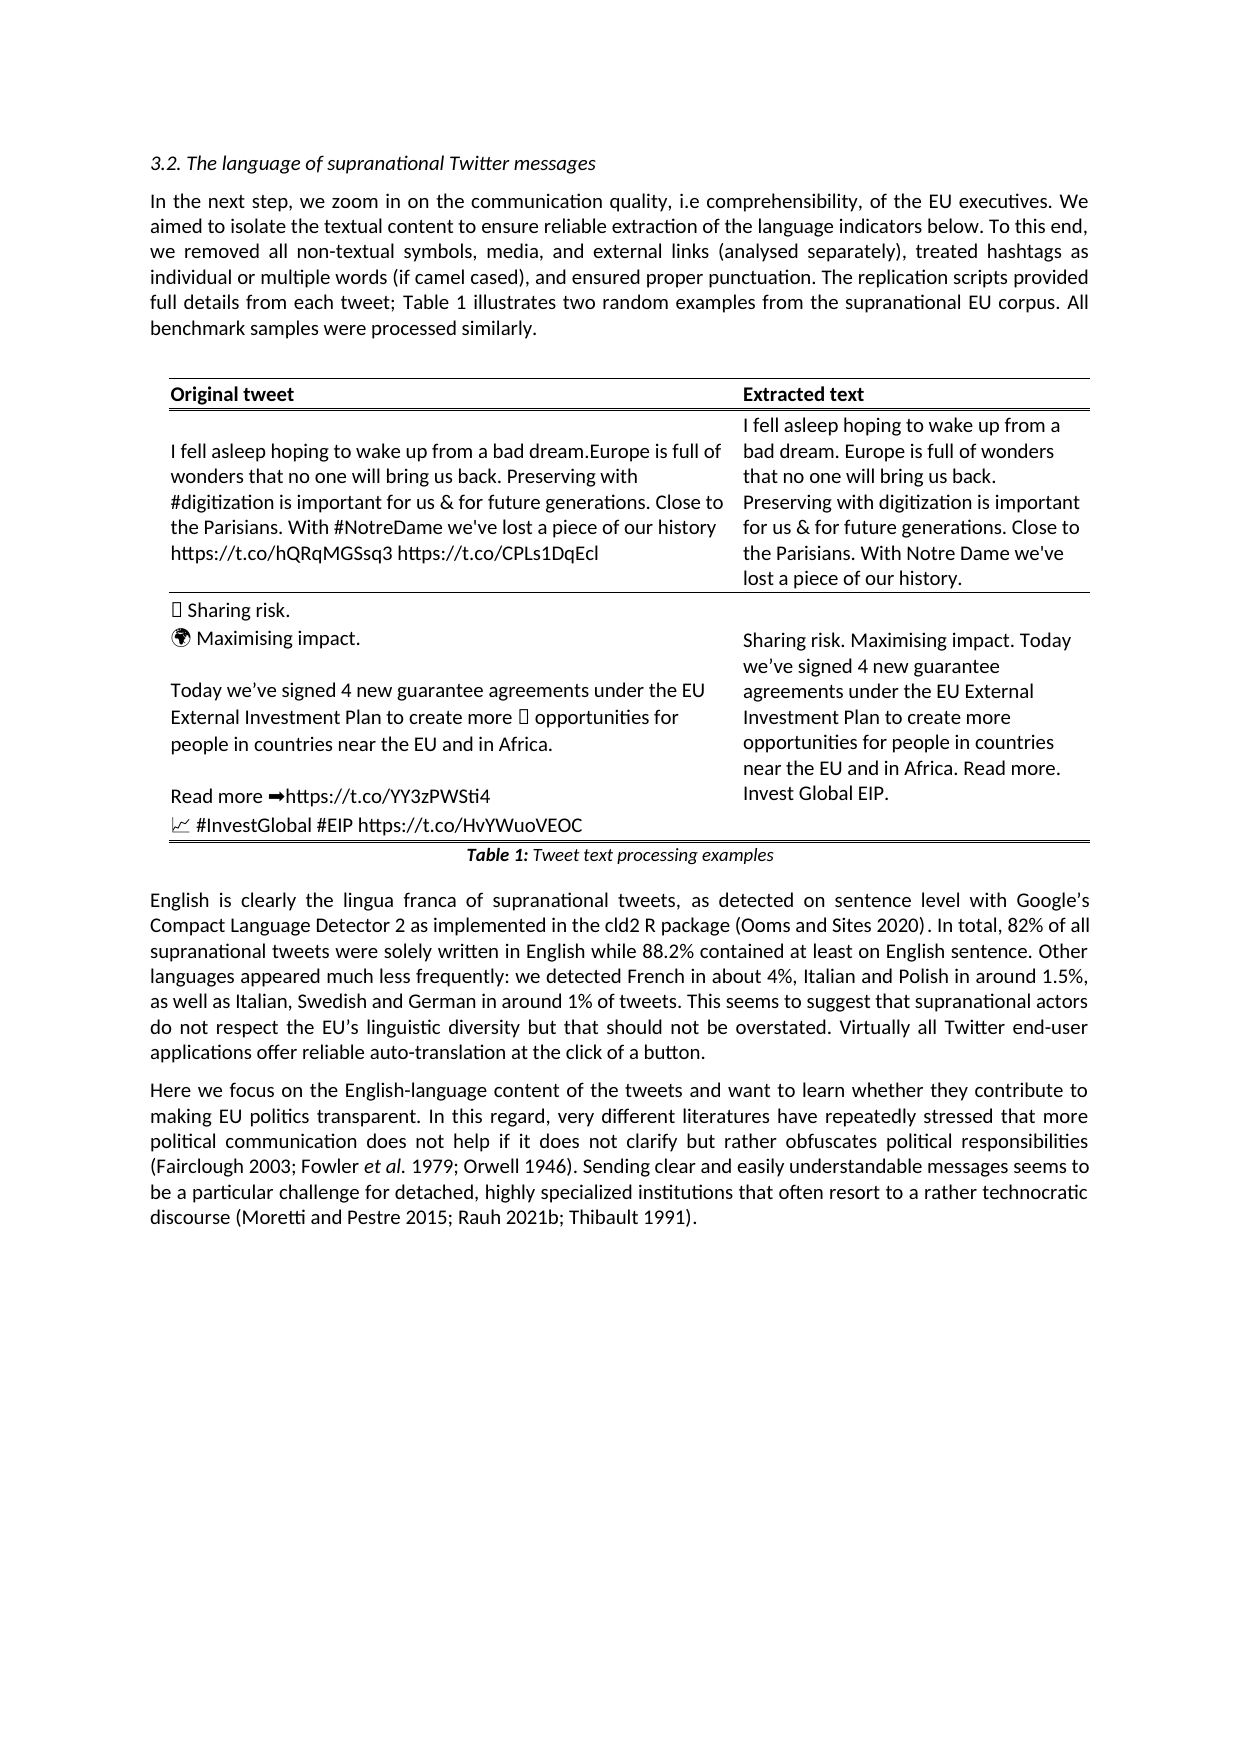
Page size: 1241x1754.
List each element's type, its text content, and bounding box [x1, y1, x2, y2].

text 3.2. The language of supranational Twitter messages [150, 150, 1090, 175]
table_cell Sharing risk. Maximising impact. Today we’ve signed 4 new guarantee agreements under the EU External Investment Plan to create more opportunities for people in countries near the EU and in Africa. Read more. Invest Global EIP. [741, 593, 1090, 840]
text Here we focus on the English-language content of the tweets and want to learn whether they contribute to making EU politics transparent. In this regard, very different literatures have repeatedly stressed that more political communication does not help if it does not clarify but rather obfuscates political responsibilities (Fairclough 2003; Fowler et al. 1979; Orwell 1946). Sending clear and easily understandable messages seems to be a particular challenge for detached, highly specialized institutions that often resort to a rather technocratic discourse (Moretti and Pestre 2015; Rauh 2021b; Thibault 1991). [150, 1077, 1090, 1230]
table_cell I fell asleep hoping to wake up from a bad dream.Europe is full of wonders that no one will bring us back. Preserving with #digitization is important for us & for future generations. Close to the Parisians. With #NotreDame we've lost a piece of our history https://t.co/hQRqMGSsq3 https://t.co/CPLs1DqEcl [169, 411, 741, 592]
table_header Original tweet [169, 379, 741, 408]
table_cell I fell asleep hoping to wake up from a bad dream. Europe is full of wonders that no one will bring us back. Preserving with digitization is important for us & for future generations. Close to the Parisians. With Notre Dame we've lost a piece of our history. [741, 411, 1090, 592]
table_cell 🤝 Sharing risk. 🌍 Maximising impact. Today we’ve signed 4 new guarantee agreements under the EU External Investment Plan to create more 💡 opportunities for people in countries near the EU and in Africa. Read more ➡https://t.co/YY3zPWSti4 📈 #InvestGlobal #EIP https://t.co/HvYWuoVEOC [169, 593, 741, 840]
table_header Extracted text [741, 379, 1090, 408]
text English is clearly the lingua franca of supranational tweets, as detected on sentence level with Google’s Compact Language Detector 2 as implemented in the cld2 R package (Ooms and Sites 2020). In total, 82% of all supranational tweets were solely written in English while 88.2% contained at least on English sentence. Other languages appeared much less frequently: we detected French in about 4%, Italian and Polish in around 1.5%, as well as Italian, Swedish and German in around 1% of tweets. This seems to suggest that supranational actors do not respect the EU’s linguistic diversity but that should not be overstated. Virtually all Twitter end-user applications offer reliable auto-translation at the click of a button. [150, 887, 1090, 1065]
